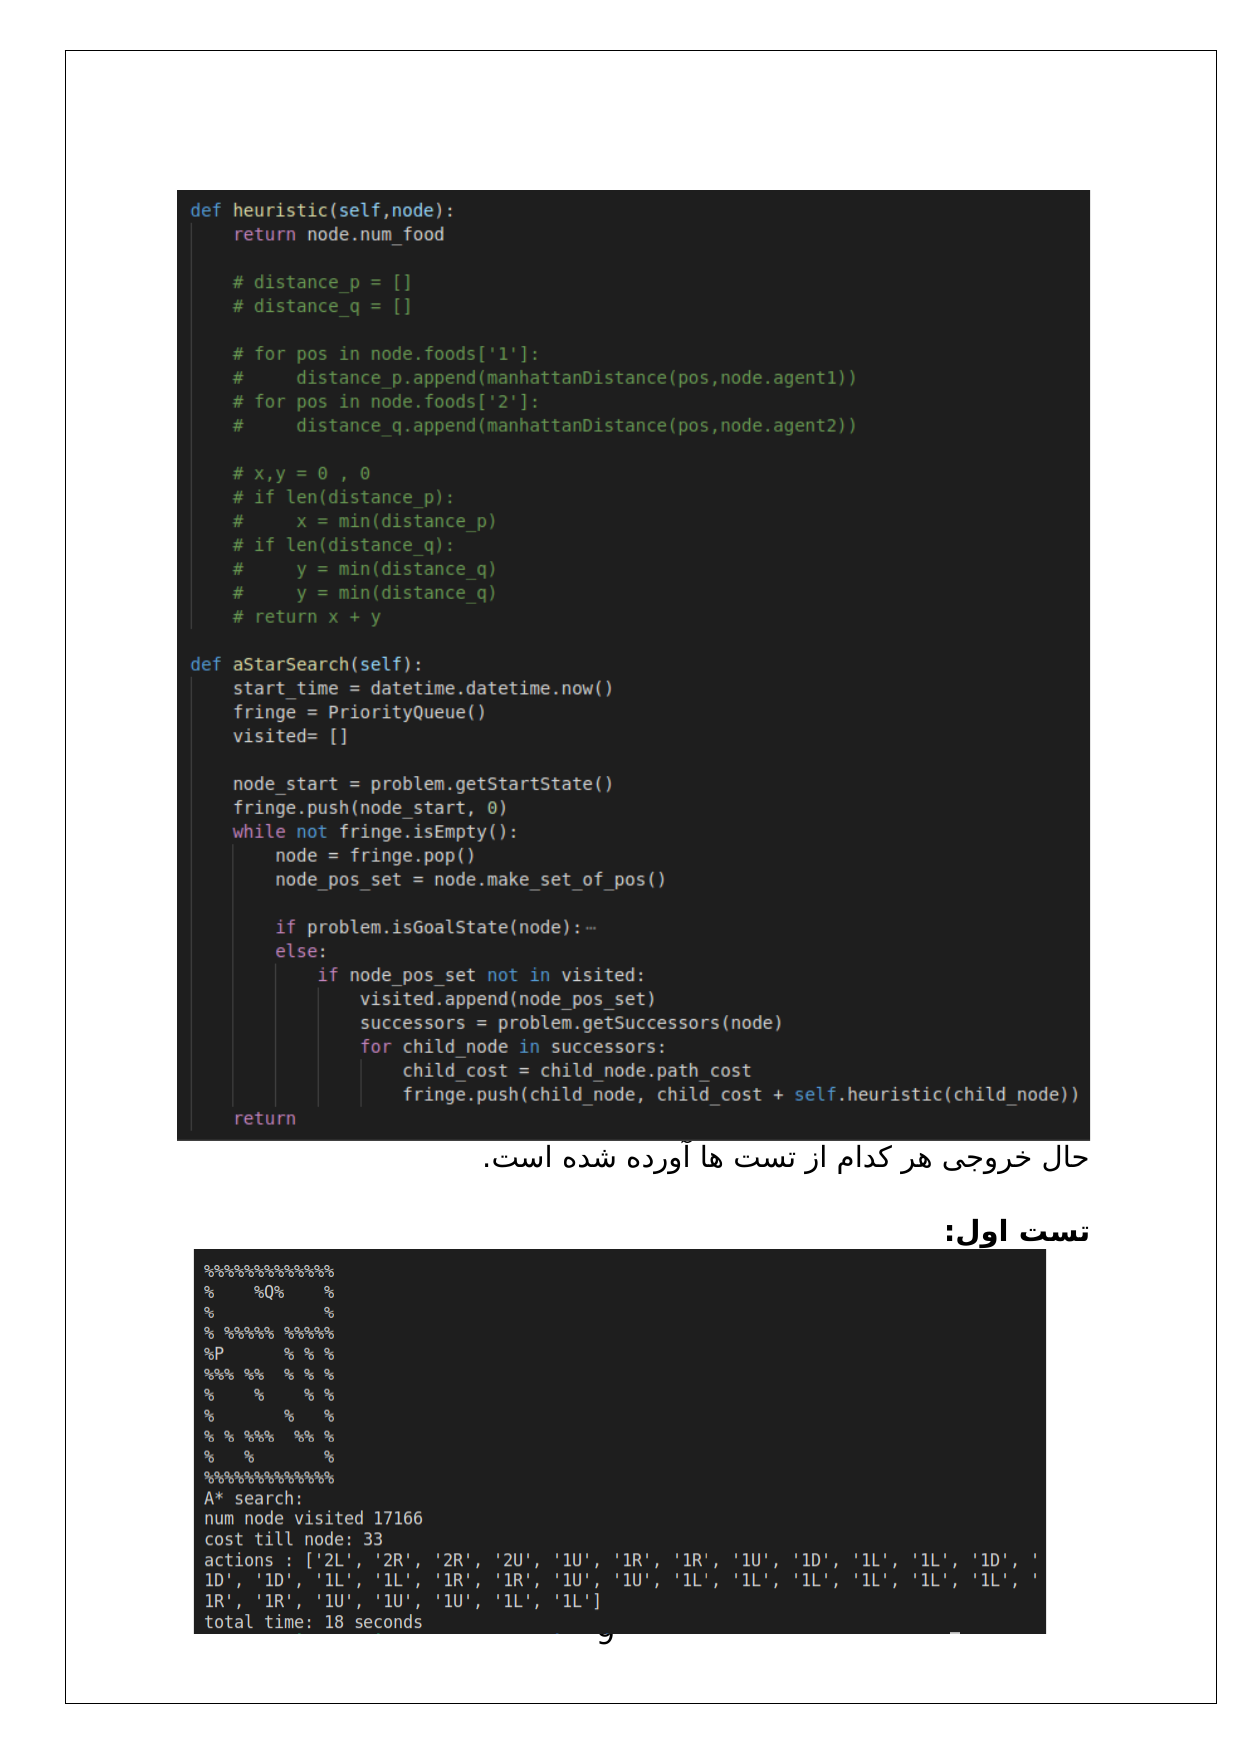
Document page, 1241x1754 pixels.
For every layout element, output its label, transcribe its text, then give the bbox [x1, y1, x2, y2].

picture [193, 1249, 1047, 1634]
picture [177, 190, 1091, 1141]
text تست اول‌: [150, 1214, 1090, 1248]
